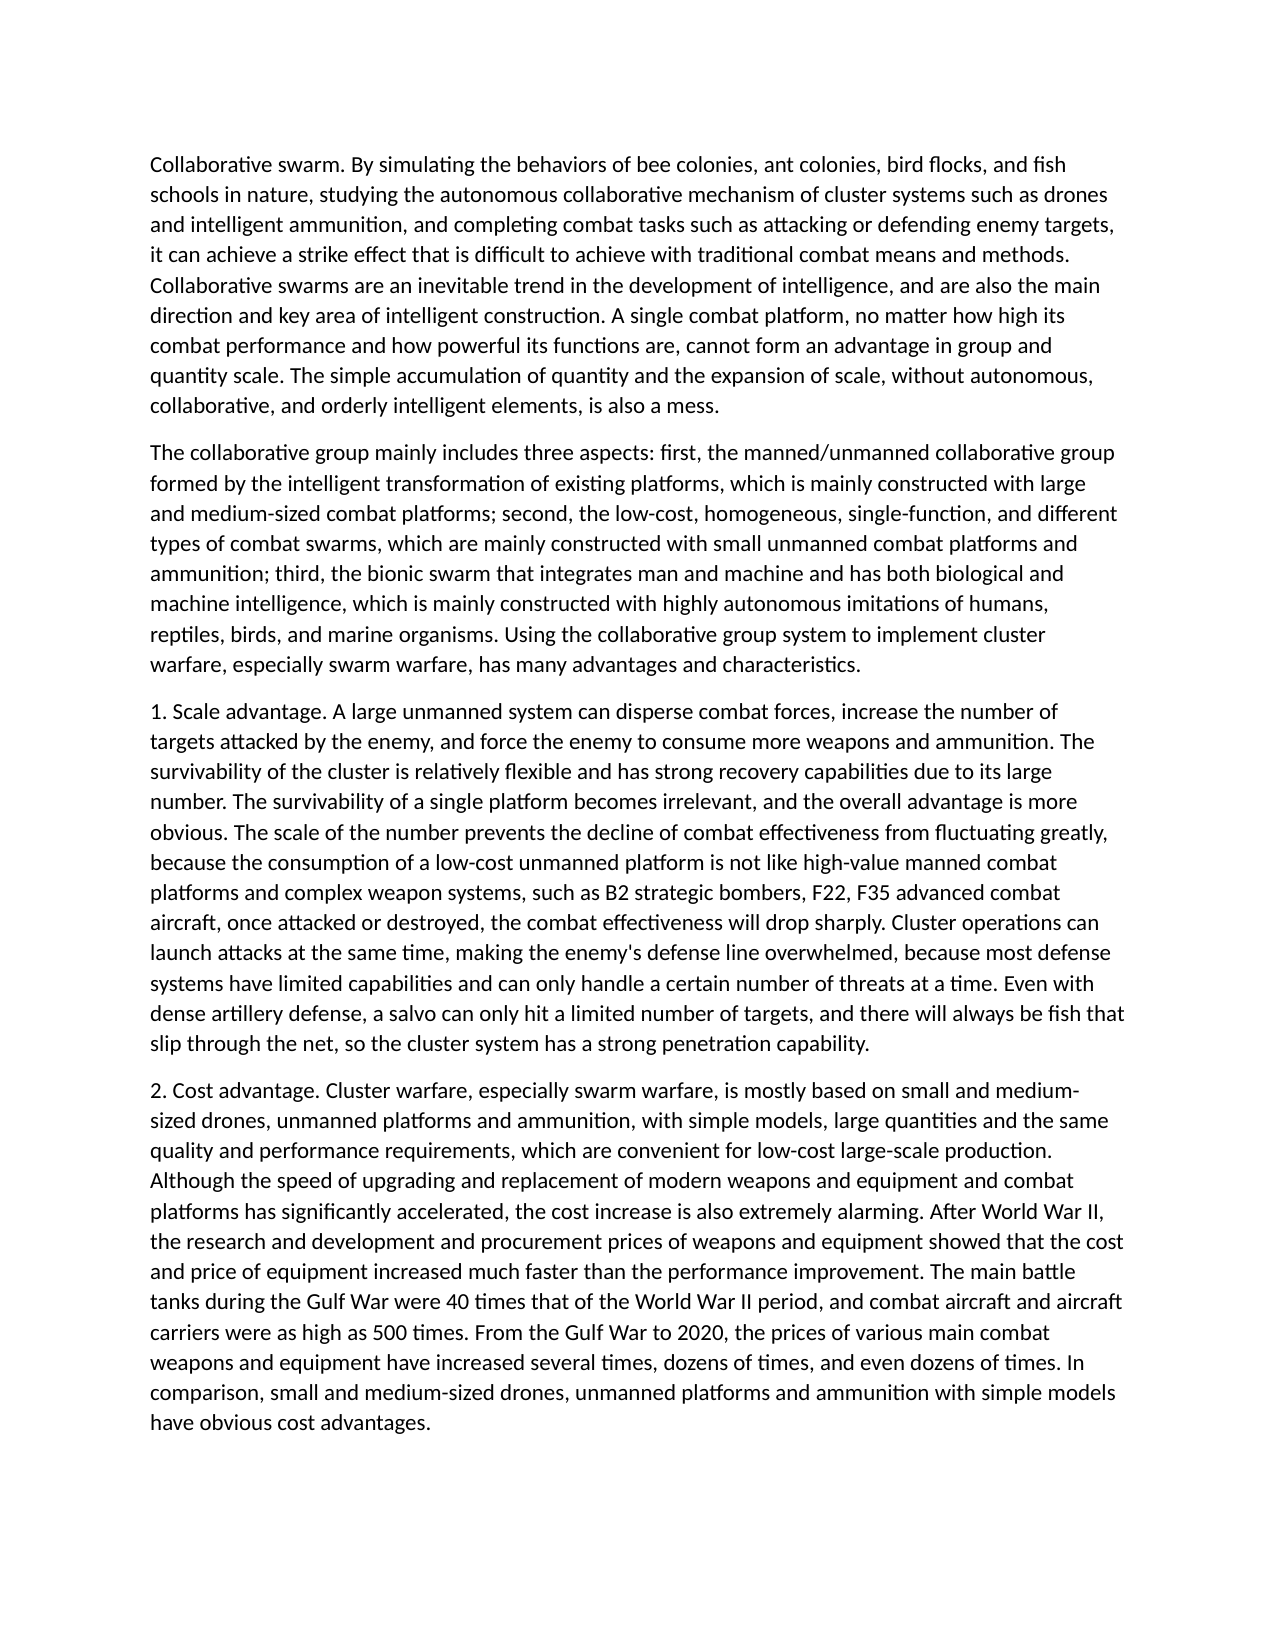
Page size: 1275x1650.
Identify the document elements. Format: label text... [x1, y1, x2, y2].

text 2. Cost advantage. Cluster warfare, especially swarm warfare, is mostly based on small and medium-sized drones, unmanned platforms and ammunition, with simple models, large quantities and the same quality and performance requirements, which are convenient for low-cost large-scale production. Although the speed of upgrading and replacement of modern weapons and equipment and combat platforms has significantly accelerated, the cost increase is also extremely alarming. After World War II, the research and development and procurement prices of weapons and equipment showed that the cost and price of equipment increased much faster than the performance improvement. The main battle tanks during the Gulf War were 40 times that of the World War II period, and combat aircraft and aircraft carriers were as high as 500 times. From the Gulf War to 2020, the prices of various main combat weapons and equipment have increased several times, dozens of times, and even dozens of times. In comparison, small and medium-sized drones, unmanned platforms and ammunition with simple models have obvious cost advantages. [150, 1076, 1125, 1436]
text The collaborative group mainly includes three aspects: first, the manned/unmanned collaborative group formed by the intelligent transformation of existing platforms, which is mainly constructed with large and medium-sized combat platforms; second, the low-cost, homogeneous, single-function, and different types of combat swarms, which are mainly constructed with small unmanned combat platforms and ammunition; third, the bionic swarm that integrates man and machine and has both biological and machine intelligence, which is mainly constructed with highly autonomous imitations of humans, reptiles, birds, and marine organisms. Using the collaborative group system to implement cluster warfare, especially swarm warfare, has many advantages and characteristics. [150, 438, 1125, 678]
text Collaborative swarm. By simulating the behaviors of bee colonies, ant colonies, bird flocks, and fish schools in nature, studying the autonomous collaborative mechanism of cluster systems such as drones and intelligent ammunition, and completing combat tasks such as attacking or defending enemy targets, it can achieve a strike effect that is difficult to achieve with traditional combat means and methods. Collaborative swarms are an inevitable trend in the development of intelligence, and are also the main direction and key area of ​​intelligent construction. A single combat platform, no matter how high its combat performance and how powerful its functions are, cannot form an advantage in group and quantity scale. The simple accumulation of quantity and the expansion of scale, without autonomous, collaborative, and orderly intelligent elements, is also a mess. [150, 150, 1125, 420]
text 1. Scale advantage. A large unmanned system can disperse combat forces, increase the number of targets attacked by the enemy, and force the enemy to consume more weapons and ammunition. The survivability of the cluster is relatively flexible and has strong recovery capabilities due to its large number. The survivability of a single platform becomes irrelevant, and the overall advantage is more obvious. The scale of the number prevents the decline of combat effectiveness from fluctuating greatly, because the consumption of a low-cost unmanned platform is not like high-value manned combat platforms and complex weapon systems, such as B2 strategic bombers, F22, F35 advanced combat aircraft, once attacked or destroyed, the combat effectiveness will drop sharply. Cluster operations can launch attacks at the same time, making the enemy's defense line overwhelmed, because most defense systems have limited capabilities and can only handle a certain number of threats at a time. Even with dense artillery defense, a salvo can only hit a limited number of targets, and there will always be fish that slip through the net, so the cluster system has a strong penetration capability. [150, 697, 1125, 1057]
